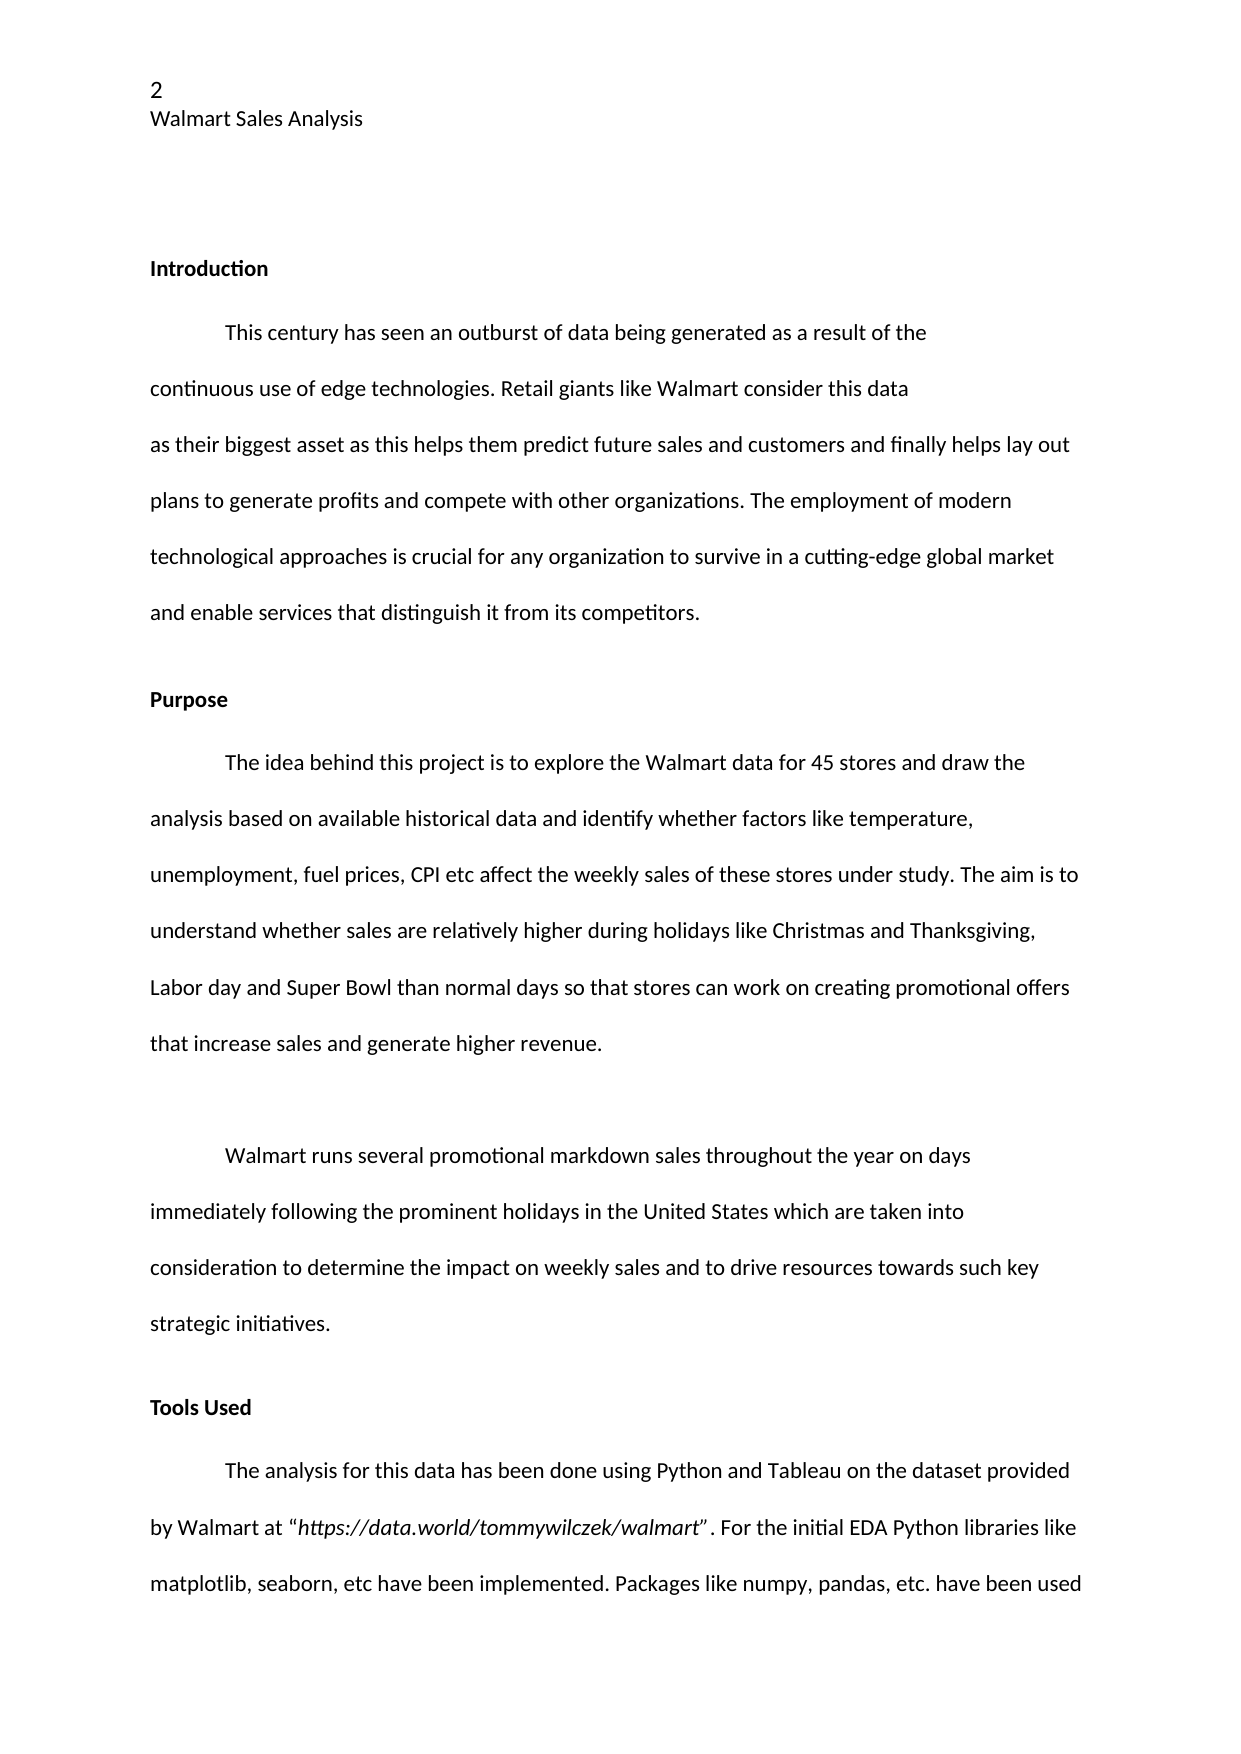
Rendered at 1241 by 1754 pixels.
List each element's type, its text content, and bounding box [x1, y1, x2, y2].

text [150, 1457, 1090, 1597]
text This century has seen an outburst of data being generated as a result of the [150, 318, 1090, 346]
text Introduction [150, 254, 1090, 282]
text Purpose [150, 685, 1090, 713]
text Walmart runs several promotional markdown sales throughout the year on days immediately following the prominent holidays in the United States which are taken into consideration to determine the impact on weekly sales and to drive resources towards such key strategic initiatives. [150, 1141, 1090, 1337]
text The idea behind this project is to explore the Walmart data for 45 stores and draw the analysis based on available historical data and identify whether factors like temperature, unemployment, fuel prices, CPI etc affect the weekly sales of these stores under study. The aim is to understand whether sales are relatively higher during holidays like Christmas and Thanksgiving, Labor day and Super Bowl than normal days so that stores can work on creating promotional offers that increase sales and generate higher revenue. [150, 748, 1090, 1057]
text as their biggest asset as this helps them predict future sales and customers and finally helps lay out plans to generate profits and compete with other organizations. The employment of modern technological approaches is crucial for any organization to survive in a cutting-edge global market and enable services that distinguish it from its competitors. [150, 430, 1090, 626]
text Tools Used [150, 1393, 1090, 1421]
text continuous use of edge technologies. Retail giants like Walmart consider this data [150, 374, 1090, 402]
